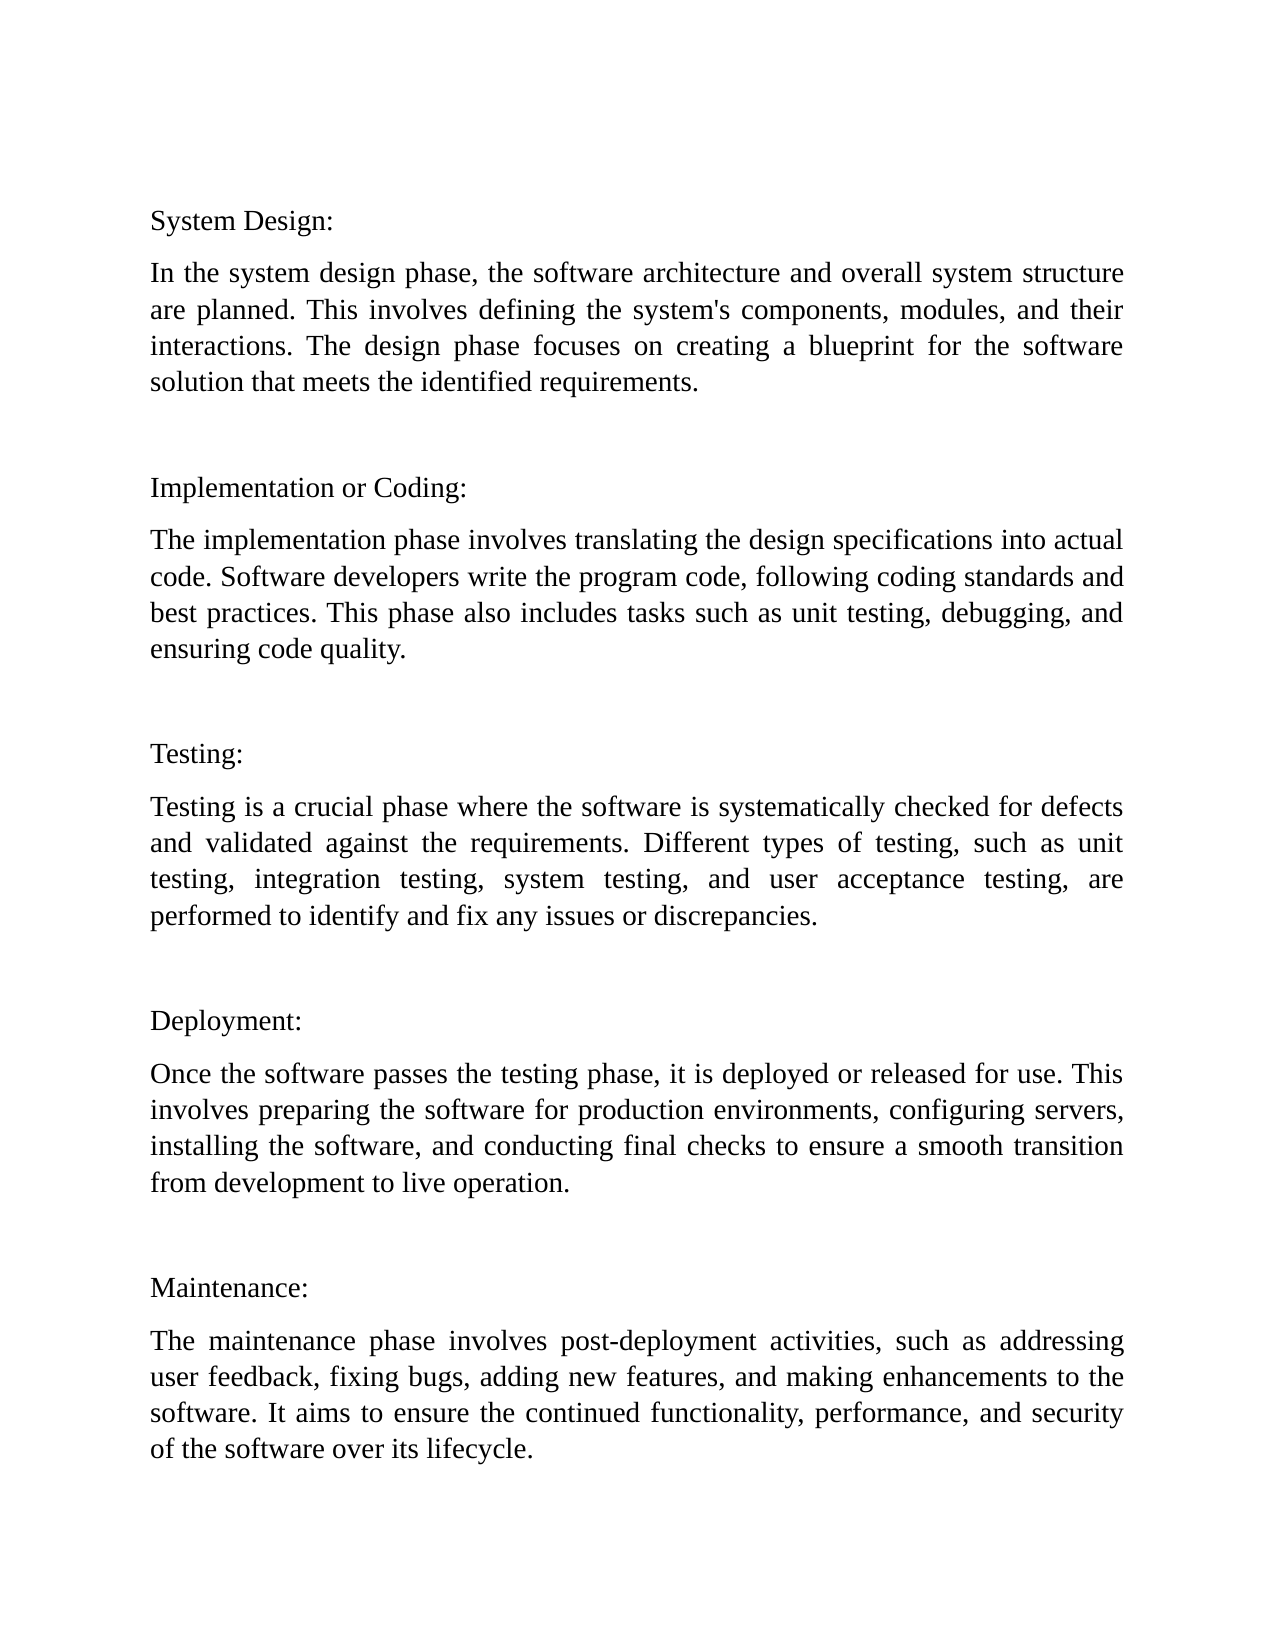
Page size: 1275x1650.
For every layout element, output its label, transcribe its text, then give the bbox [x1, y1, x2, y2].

text The implementation phase involves translating the design specifications into actual code. Software developers write the program code, following coding standards and best practices. This phase also includes tasks such as unit testing, debugging, and ensuring code quality. [150, 522, 1125, 664]
text Deployment: [150, 1003, 1125, 1037]
text Once the software passes the testing phase, it is deployed or released for use. This involves preparing the software for production environments, configuring servers, installing the software, and conducting final checks to ensure a smooth transition from development to live operation. [150, 1056, 1125, 1198]
text System Design: [150, 203, 1125, 236]
text Maintenance: [150, 1270, 1125, 1304]
text Testing: [150, 737, 1125, 770]
text The maintenance phase involves post-deployment activities, such as addressing user feedback, fixing bugs, adding new features, and making enhancements to the software. It aims to ensure the continued functionality, performance, and security of the software over its lifecycle. [150, 1323, 1125, 1465]
text Testing is a crucial phase where the software is systematically checked for defects and validated against the requirements. Different types of testing, such as unit testing, integration testing, system testing, and user acceptance testing, are performed to identify and fix any issues or discrepancies. [150, 789, 1125, 931]
text In the system design phase, the software architecture and overall system structure are planned. This involves defining the system's components, modules, and their interactions. The design phase focuses on creating a blueprint for the software solution that meets the identified requirements. [150, 256, 1125, 398]
text Implementation or Coding: [150, 470, 1125, 503]
